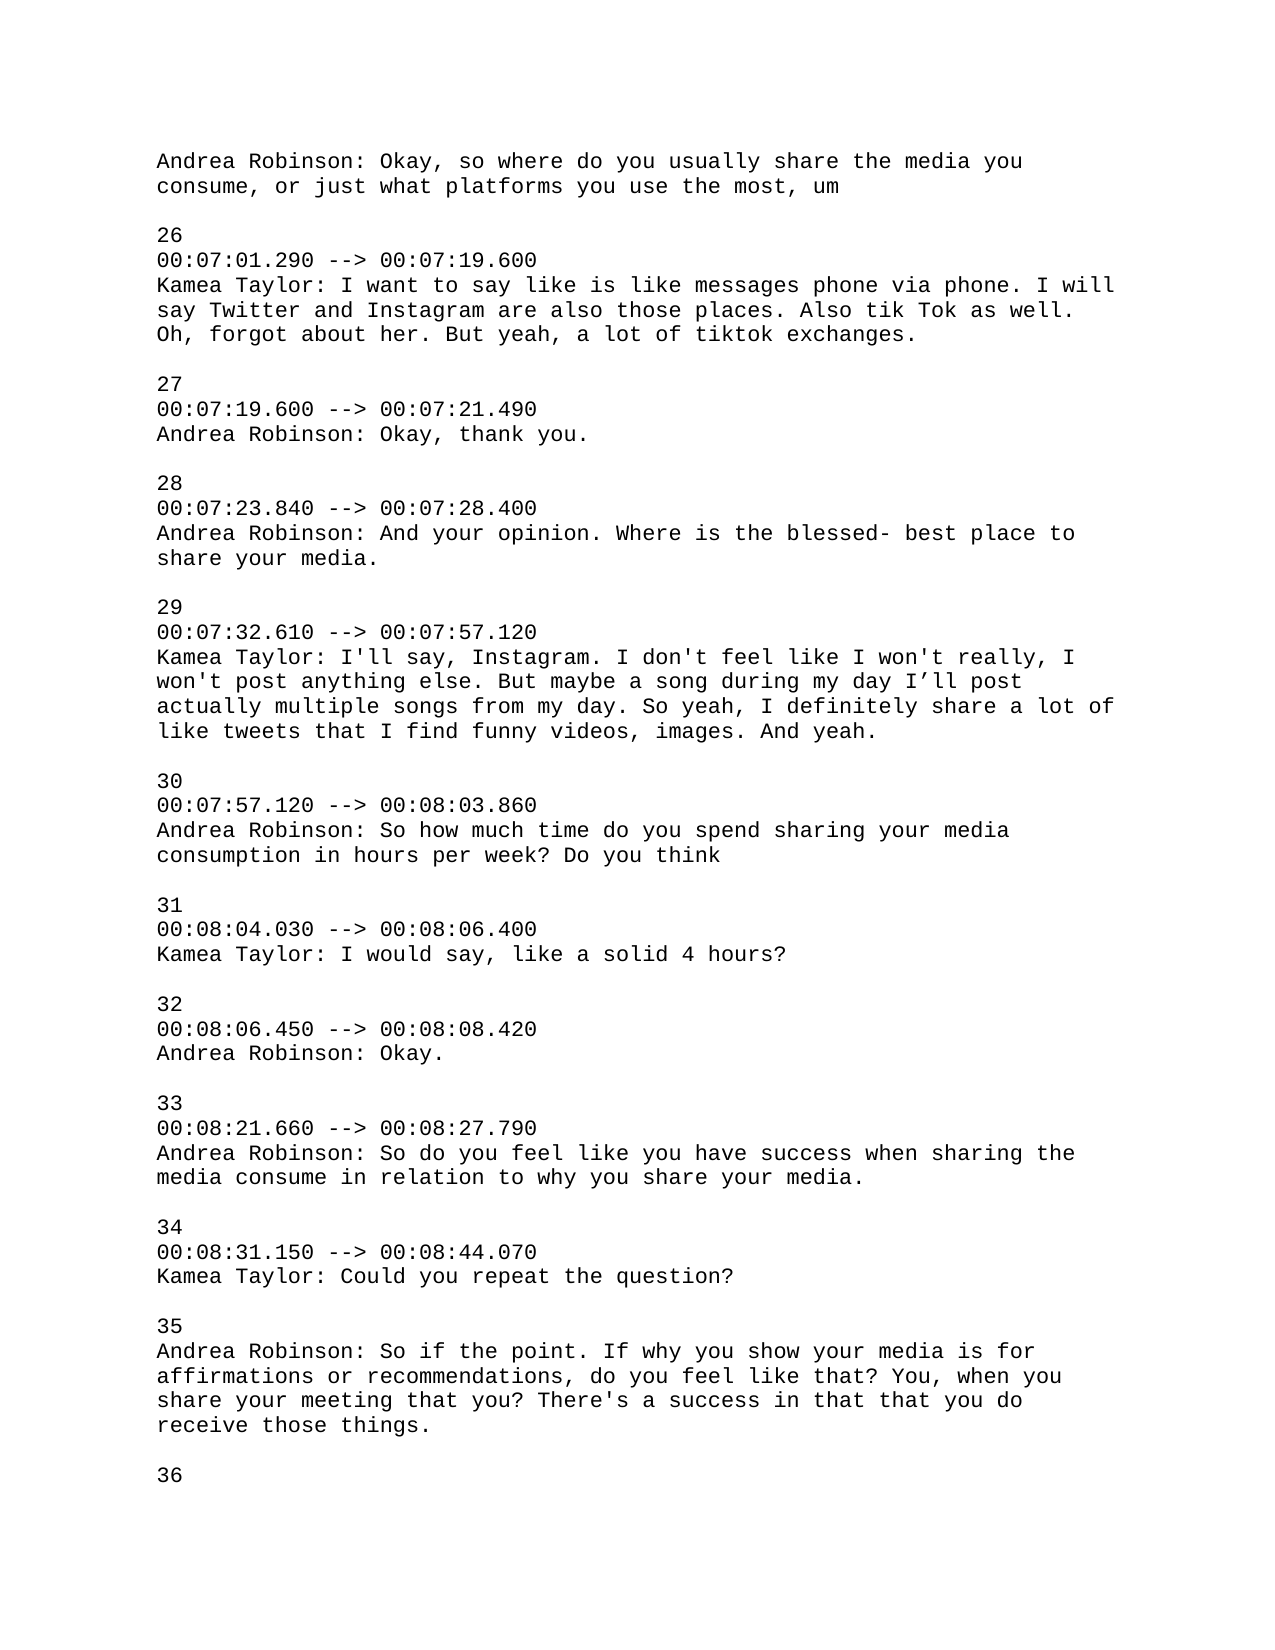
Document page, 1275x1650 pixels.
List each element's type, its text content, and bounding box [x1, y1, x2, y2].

text 30 [156, 770, 1118, 794]
text 00:08:31.150 --> 00:08:44.070 [156, 1241, 1118, 1266]
text 00:08:06.450 --> 00:08:08.420 [156, 1018, 1118, 1042]
text 00:07:23.840 --> 00:07:28.400 [156, 497, 1118, 522]
text 00:08:21.660 --> 00:08:27.790 [156, 1117, 1118, 1142]
text Kamea Taylor: I'll say, Instagram. I don't feel like I won't really, I won't post anything else. But maybe a song during my day I’ll post actually multiple songs from my day. So yeah, I definitely share a lot of like tweets that I find funny videos, images. And yeah. [156, 646, 1118, 745]
text Andrea Robinson: So how much time do you spend sharing your media consumption in hours per week? Do you think [156, 819, 1118, 869]
text 27 [156, 373, 1118, 398]
text Andrea Robinson: Okay, so where do you usually share the media you consume, or just what platforms you use the most, um [156, 150, 1118, 199]
text 33 [156, 1092, 1118, 1117]
text Andrea Robinson: Okay. [156, 1042, 1118, 1067]
text Kamea Taylor: I want to say like is like messages phone via phone. I will say Twitter and Instagram are also those places. Also tik Tok as well. Oh, forgot about her. But yeah, a lot of tiktok exchanges. [156, 274, 1118, 348]
text 35 [156, 1315, 1118, 1340]
text Kamea Taylor: I would say, like a solid 4 hours? [156, 943, 1118, 968]
text 31 [156, 894, 1118, 918]
text 36 [156, 1464, 1118, 1489]
text 29 [156, 596, 1118, 621]
text 34 [156, 1216, 1118, 1241]
text 00:07:57.120 --> 00:08:03.860 [156, 794, 1118, 819]
text 00:07:32.610 --> 00:07:57.120 [156, 621, 1118, 646]
text Andrea Robinson: So do you feel like you have success when sharing the media consume in relation to why you share your media. [156, 1142, 1118, 1191]
text Kamea Taylor: Could you repeat the question? [156, 1266, 1118, 1290]
text 28 [156, 472, 1118, 497]
text Andrea Robinson: And your opinion. Where is the blessed- best place to share your media. [156, 522, 1118, 571]
text 00:08:04.030 --> 00:08:06.400 [156, 918, 1118, 943]
text 26 [156, 224, 1118, 249]
text Andrea Robinson: Okay, thank you. [156, 423, 1118, 447]
text 00:07:19.600 --> 00:07:21.490 [156, 398, 1118, 423]
text Andrea Robinson: So if the point. If why you show your media is for affirmations or recommendations, do you feel like that? You, when you share your meeting that you? There's a success in that that you do receive those things. [156, 1340, 1118, 1439]
text 00:07:01.290 --> 00:07:19.600 [156, 249, 1118, 274]
text 32 [156, 993, 1118, 1018]
